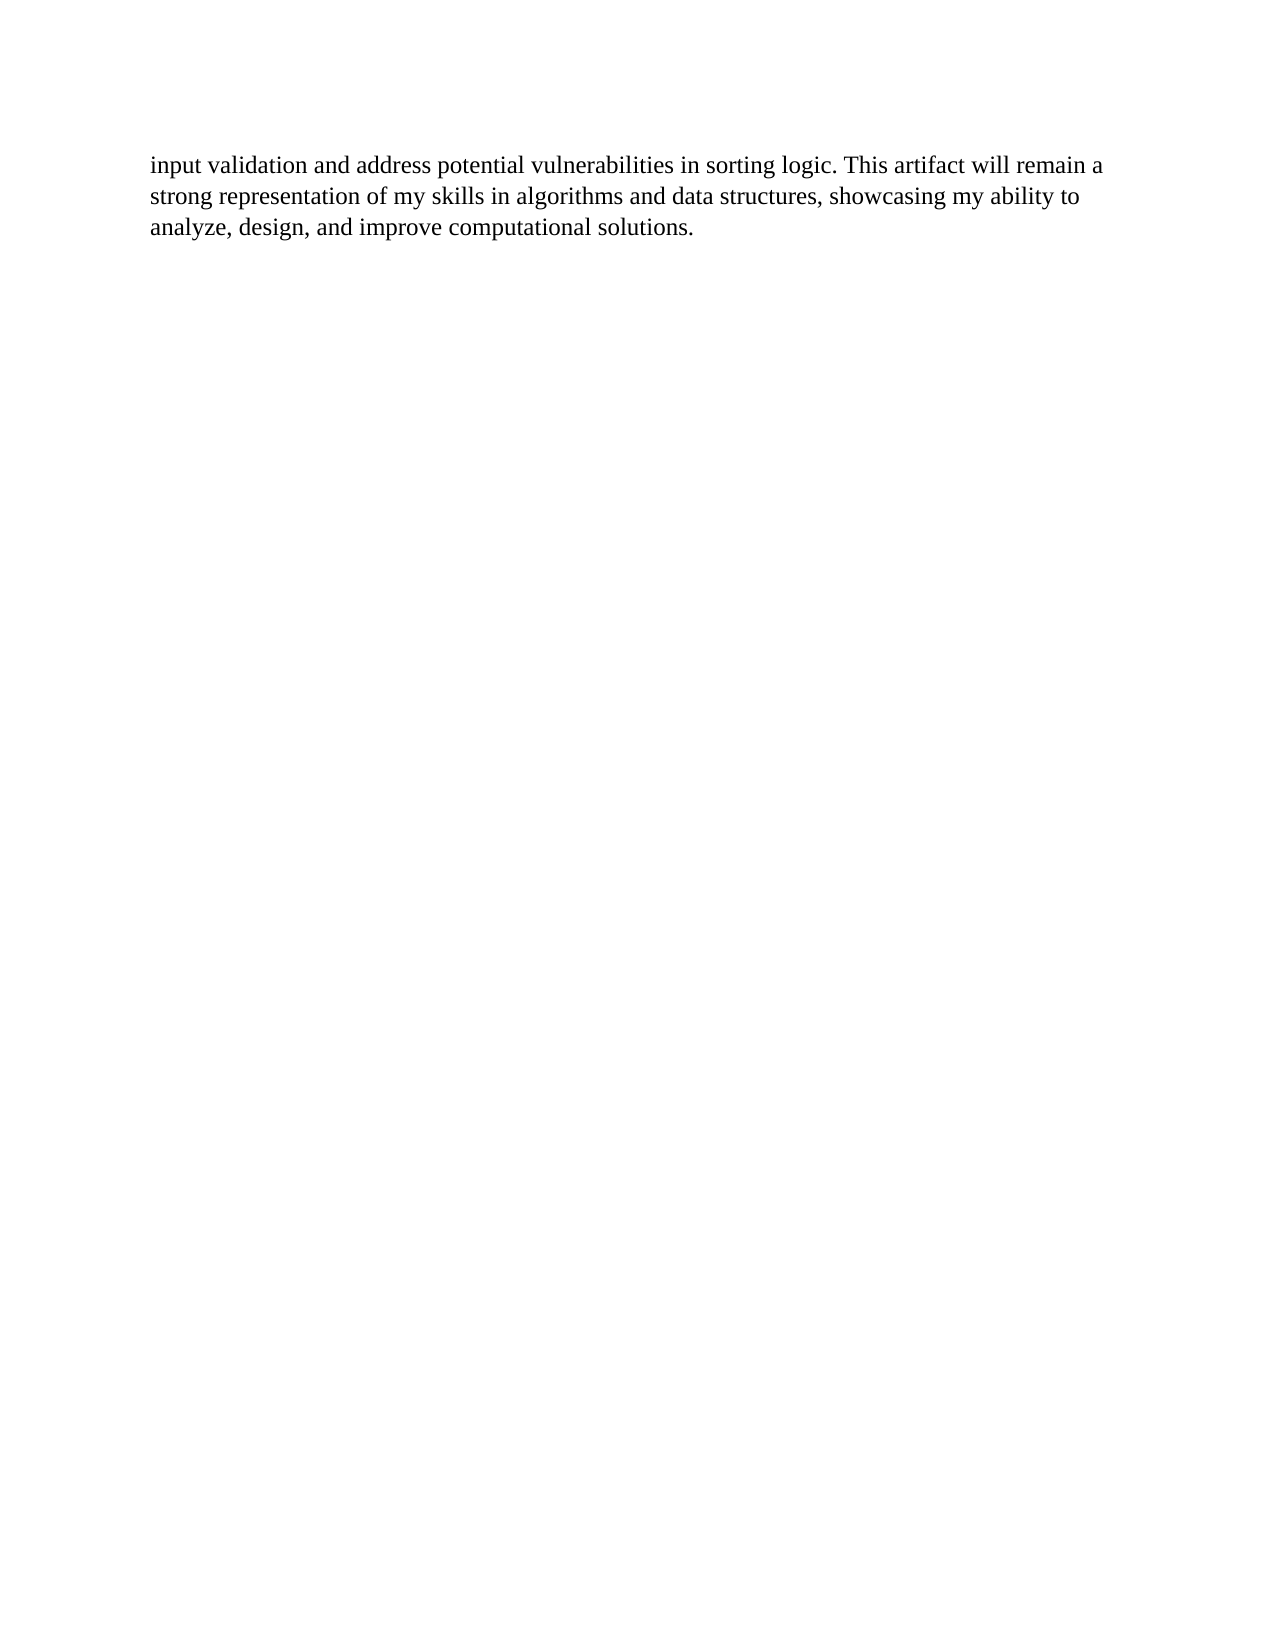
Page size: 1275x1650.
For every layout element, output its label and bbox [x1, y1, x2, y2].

text [150, 150, 1125, 241]
